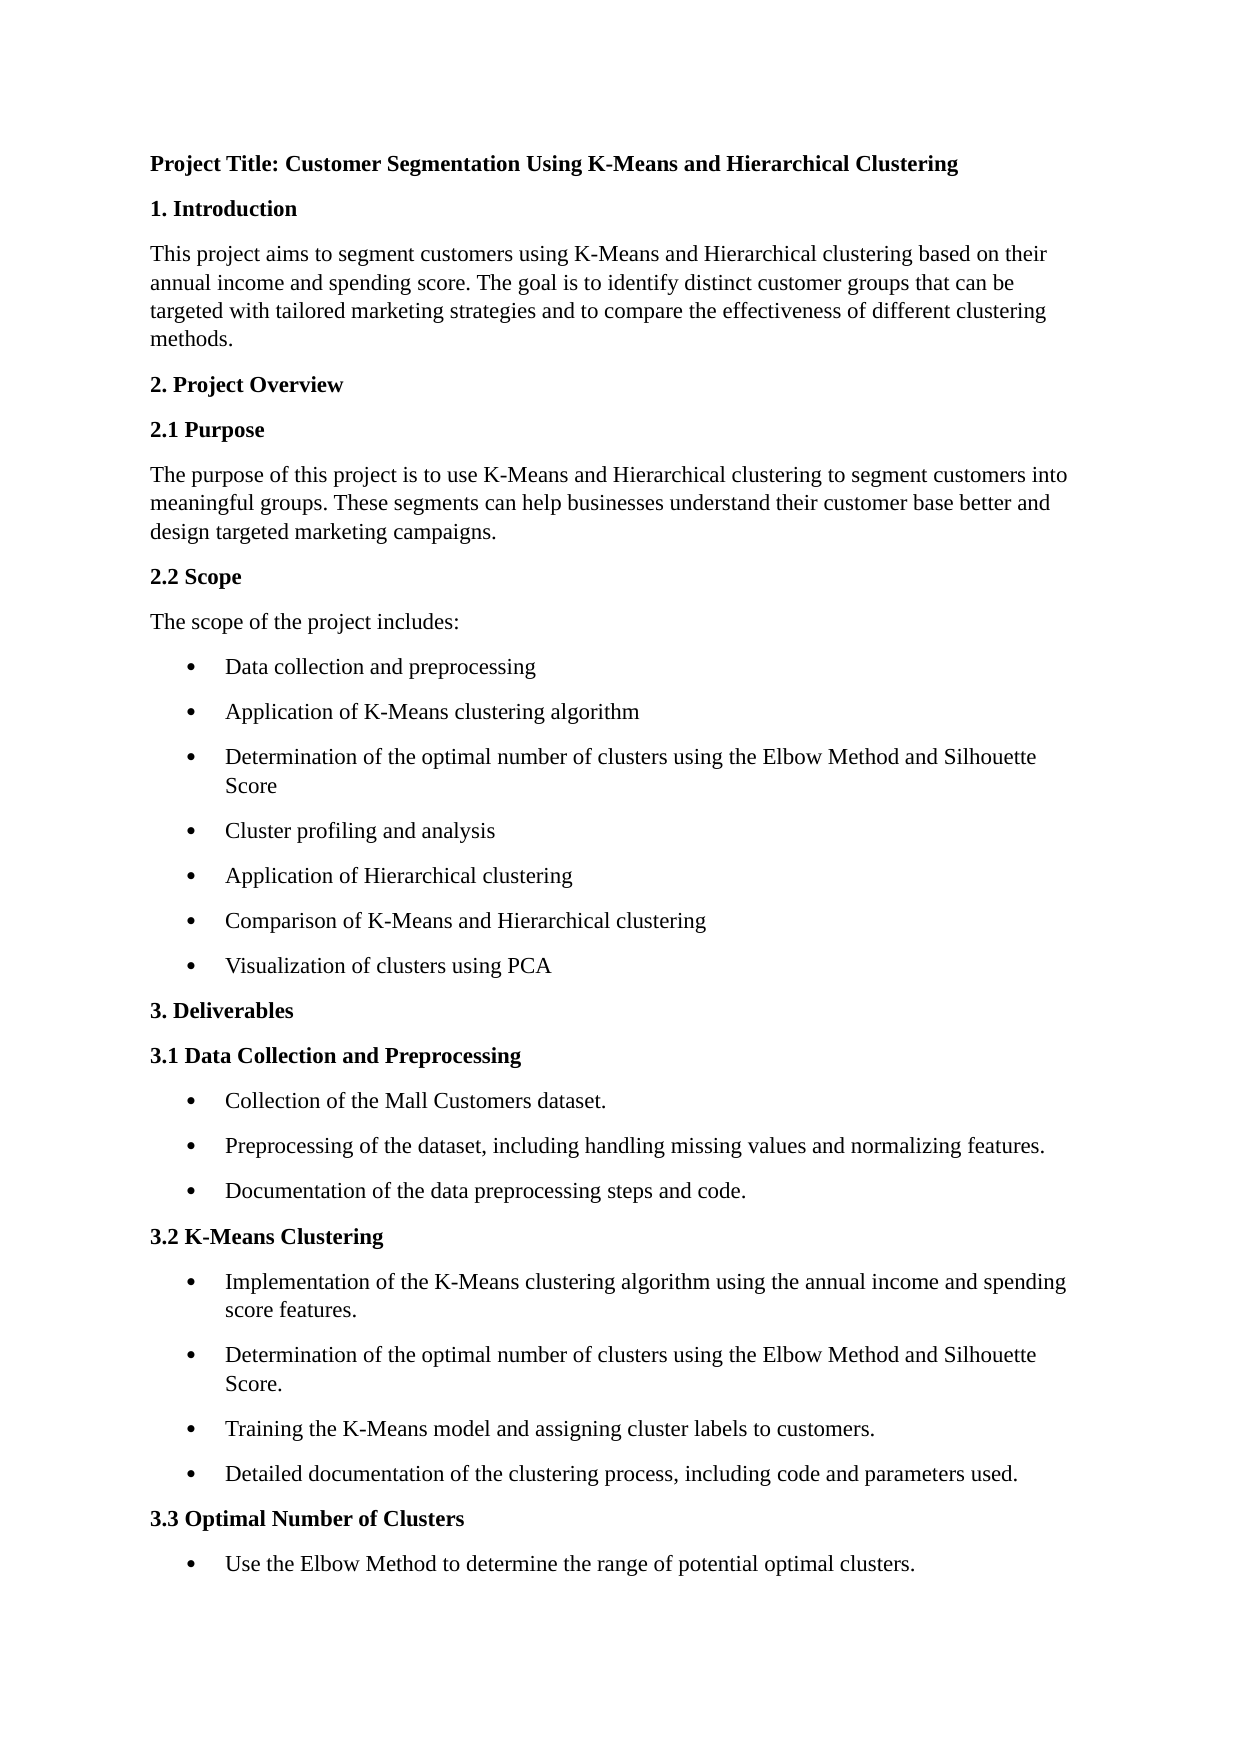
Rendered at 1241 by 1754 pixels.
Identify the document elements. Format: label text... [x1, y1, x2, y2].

list Comparison of K-Means and Hierarchical clustering [187, 907, 1090, 933]
list Collection of the Mall Customers dataset. [187, 1087, 1090, 1114]
text The purpose of this project is to use K-Means and Hierarchical clustering to segment customers into meaningful groups. These segments can help businesses understand their customer base better and design targeted marketing campaigns. [150, 461, 1090, 544]
list Use the Elbow Method to determine the range of potential optimal clusters. [187, 1550, 1090, 1577]
list Visualization of clusters using PCA [187, 952, 1090, 978]
text 2.1 Purpose [150, 416, 1090, 442]
list Documentation of the data preprocessing steps and code. [187, 1178, 1090, 1204]
list Implementation of the K-Means clustering algorithm using the annual income and spending score features. [187, 1268, 1090, 1323]
list Application of Hierarchical clustering [187, 862, 1090, 888]
list Data collection and preprocessing [187, 653, 1090, 679]
list Cluster profiling and analysis [187, 817, 1090, 843]
text 3.1 Data Collection and Preprocessing [150, 1042, 1090, 1069]
text The scope of the project includes: [150, 608, 1090, 634]
text 1. Introduction [150, 195, 1090, 221]
list Detailed documentation of the clustering process, including code and parameters used. [187, 1460, 1090, 1486]
list Preprocessing of the dataset, including handling missing values and normalizing features. [187, 1132, 1090, 1159]
text Project Title: Customer Segmentation Using K-Means and Hierarchical Clustering [150, 150, 1090, 176]
text 2. Project Overview [150, 371, 1090, 397]
list Determination of the optimal number of clusters using the Elbow Method and Silhouette Score [187, 743, 1090, 798]
text 3. Deliverables [150, 997, 1090, 1023]
text This project aims to segment customers using K-Means and Hierarchical clustering based on their annual income and spending score. The goal is to identify distinct customer groups that can be targeted with tailored marketing strategies and to compare the effectiveness of different clustering methods. [150, 240, 1090, 352]
list Training the K-Means model and assigning cluster labels to customers. [187, 1415, 1090, 1441]
list Application of K-Means clustering algorithm [187, 698, 1090, 724]
text 3.2 K-Means Clustering [150, 1223, 1090, 1249]
text 2.2 Scope [150, 563, 1090, 589]
list Determination of the optimal number of clusters using the Elbow Method and Silhouette Score. [187, 1341, 1090, 1396]
text 3.3 Optimal Number of Clusters [150, 1505, 1090, 1531]
